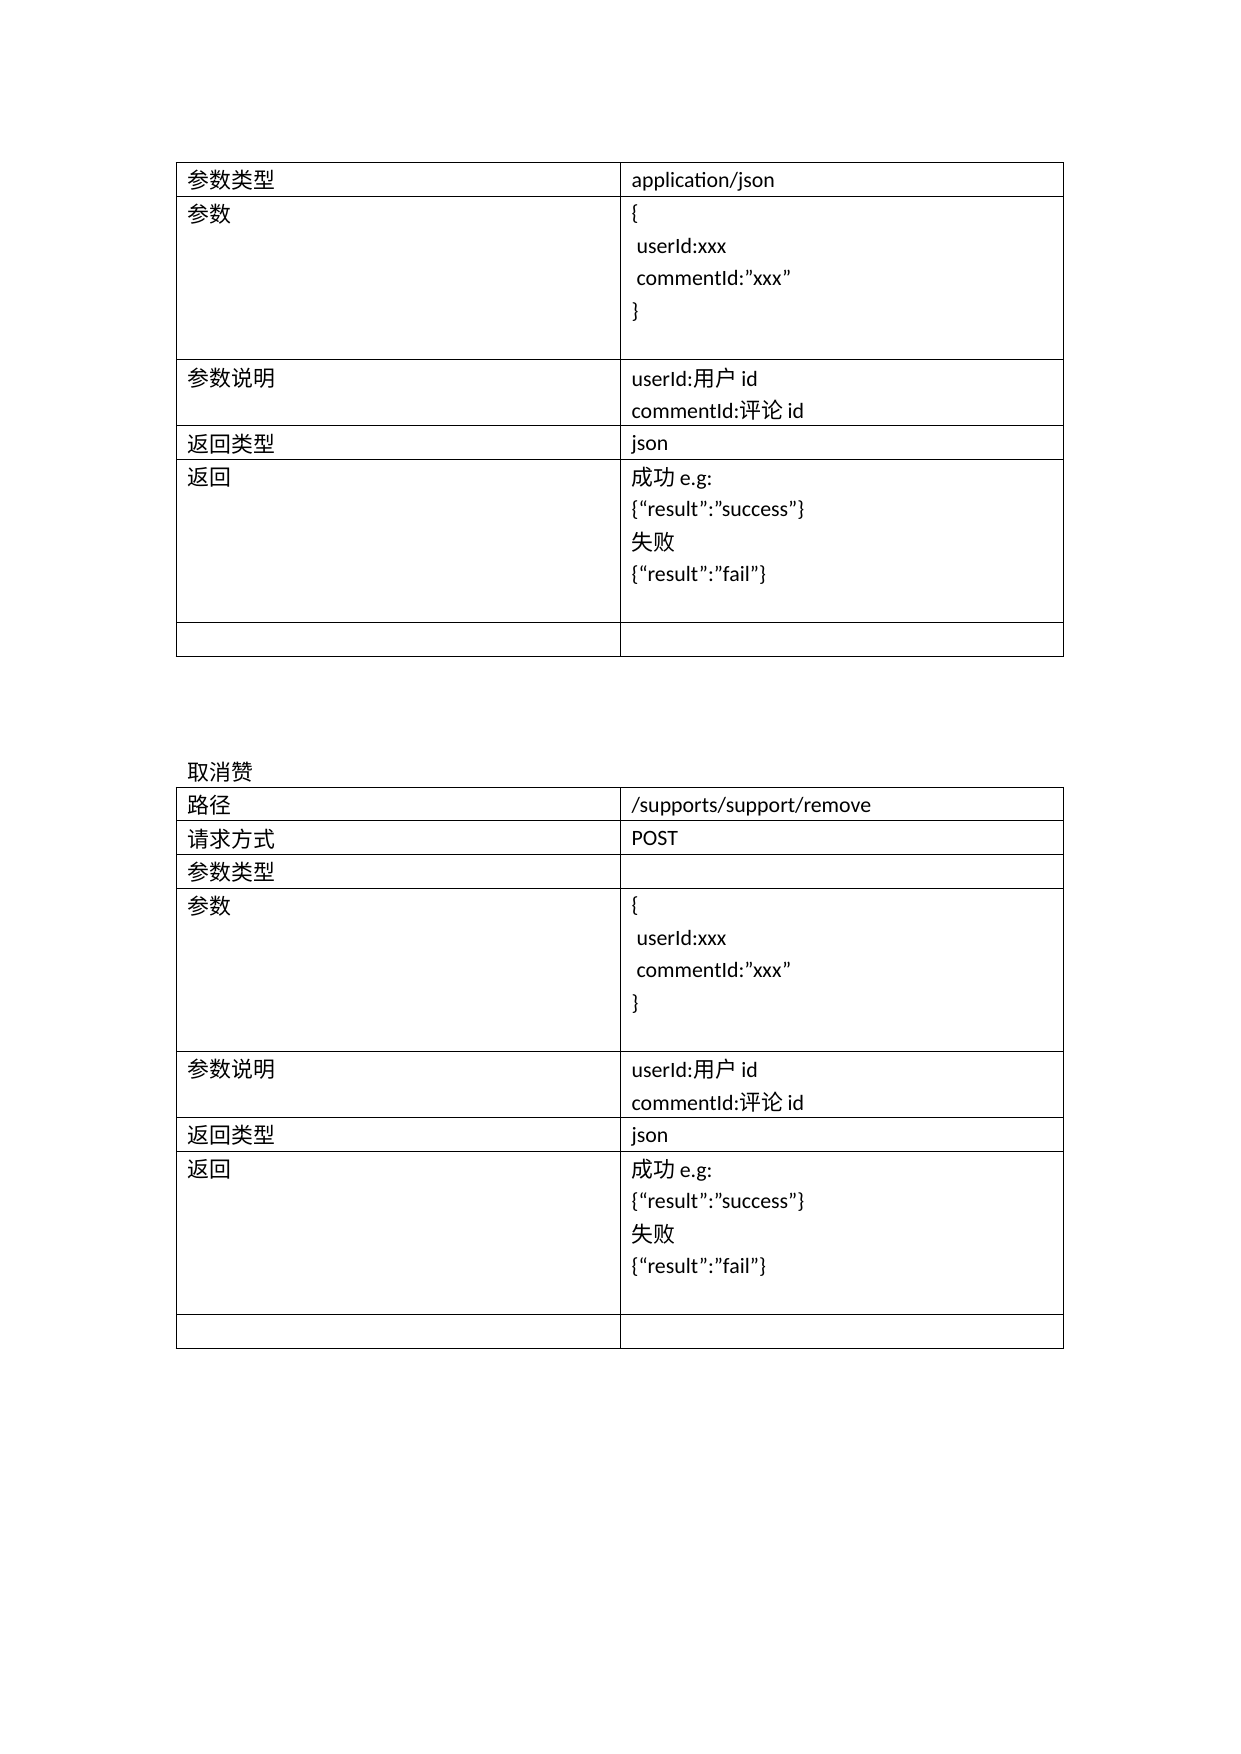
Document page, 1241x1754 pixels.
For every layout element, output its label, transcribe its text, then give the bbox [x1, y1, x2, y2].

table_cell 返回 [177, 460, 620, 622]
table_cell [621, 1315, 1063, 1348]
table_cell { userId:xxx commentId:”xxx” } [621, 889, 1063, 1051]
table_cell 参数类型 [177, 163, 620, 196]
table_cell 参数 [177, 889, 620, 1051]
table_cell 参数类型 [177, 855, 620, 887]
table_cell [177, 623, 620, 656]
table_cell userId:用户id commentId:评论id [621, 360, 1063, 425]
table_cell 参数 [177, 197, 620, 359]
table_cell userId:用户id commentId:评论id [621, 1052, 1063, 1117]
table_header /supports/support/remove [621, 788, 1063, 820]
table_cell [177, 1315, 620, 1348]
table_cell [621, 855, 1063, 887]
table_cell 参数说明 [177, 360, 620, 425]
table_cell { userId:xxx commentId:”xxx” } [621, 197, 1063, 359]
list 取消赞 [187, 754, 1053, 787]
table_cell json [621, 426, 1063, 459]
table_header 路径 [177, 788, 620, 820]
table_cell 返回类型 [177, 426, 620, 459]
table_cell json [621, 1118, 1063, 1151]
table_cell POST [621, 821, 1063, 854]
table_cell [621, 623, 1063, 656]
table_cell 参数说明 [177, 1052, 620, 1117]
table_cell 请求方式 [177, 821, 620, 854]
table_cell 成功e.g: {“result”:”success”} 失败 {“result”:”fail”} [621, 1152, 1063, 1314]
table_cell 返回类型 [177, 1118, 620, 1151]
table_cell 成功e.g: {“result”:”success”} 失败 {“result”:”fail”} [621, 460, 1063, 622]
table_cell application/json [621, 163, 1063, 196]
table_cell 返回 [177, 1152, 620, 1314]
